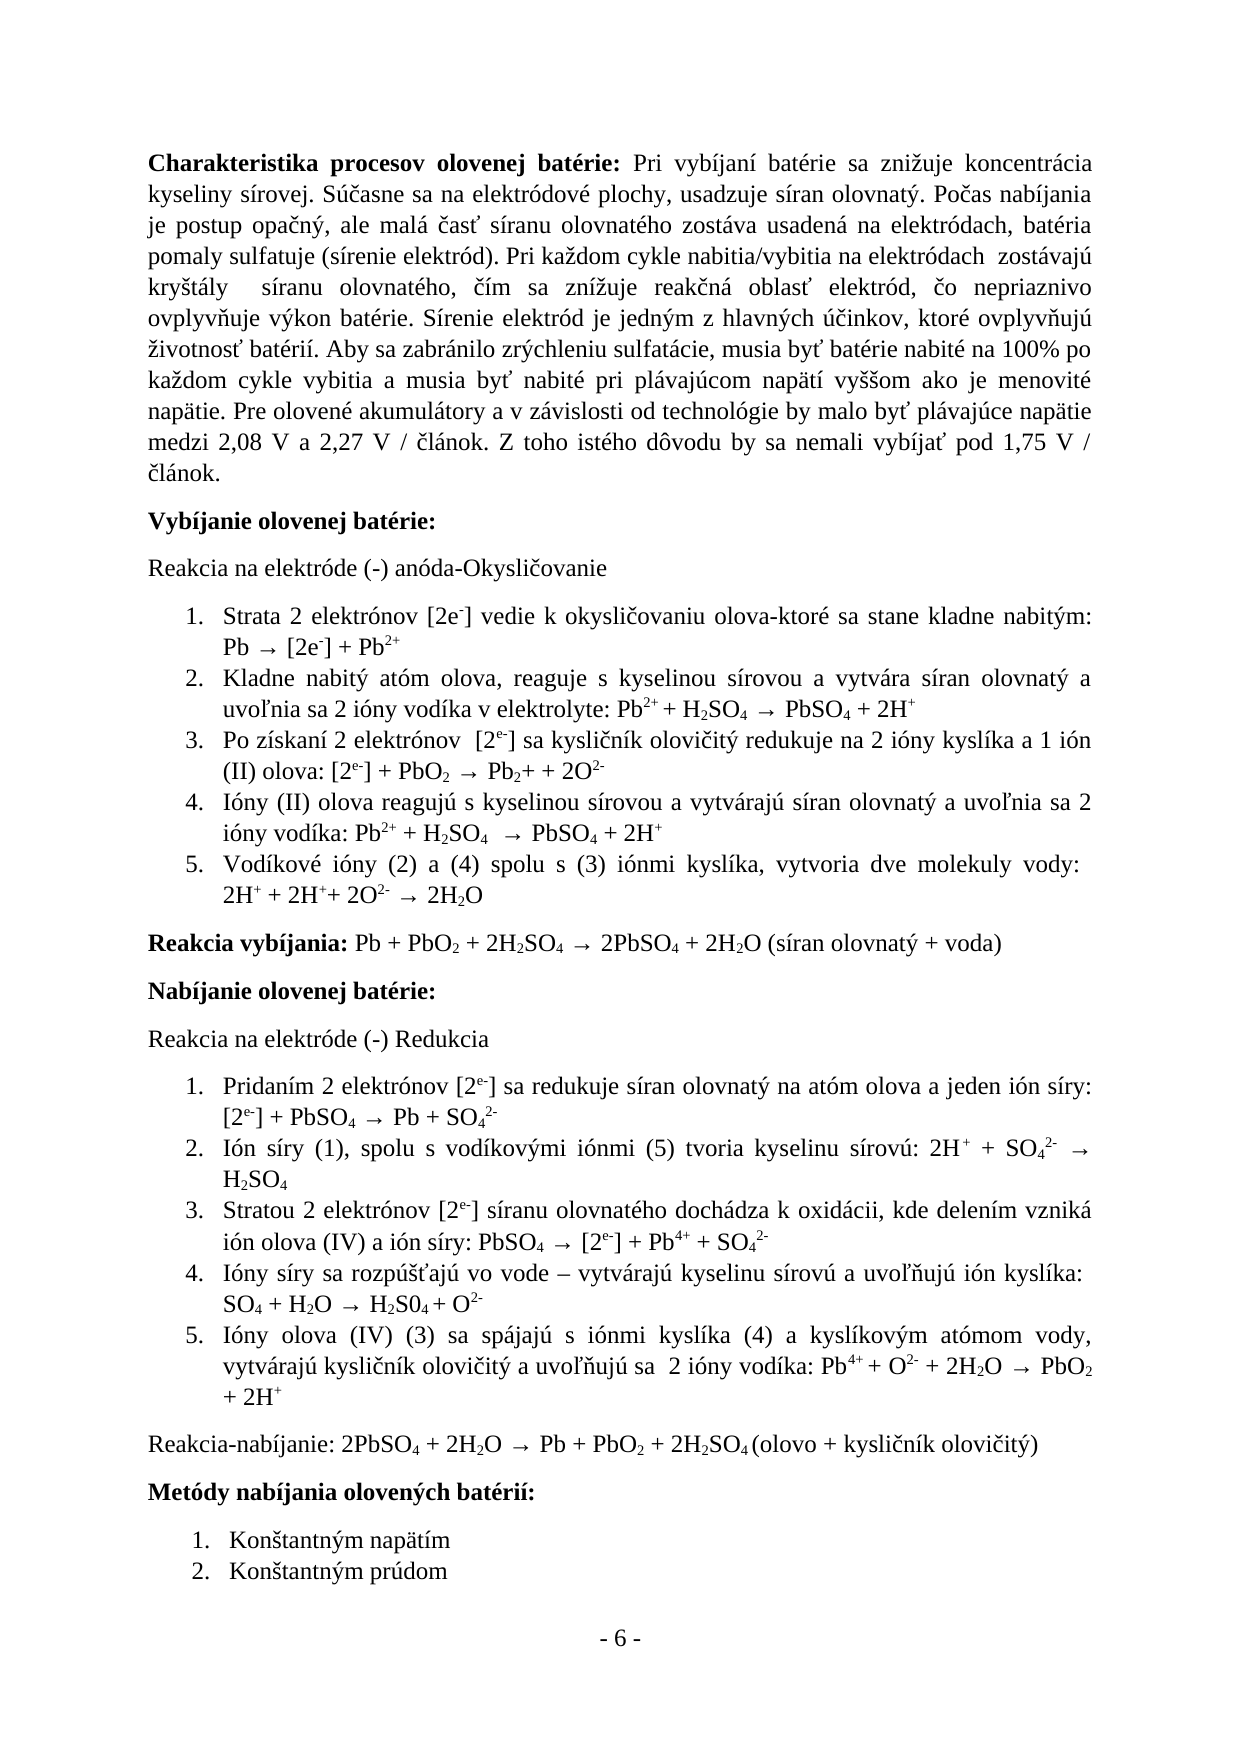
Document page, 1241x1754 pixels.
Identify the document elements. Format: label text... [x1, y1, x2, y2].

list Po získaní 2 elektrónov [2e-] sa kysličník olovičitý redukuje na 2 ióny kyslíka a 1 ión (II) olova: [2e-] + PbO2 → Pb2+ + 2O2- [185, 725, 1093, 785]
list Stratou 2 elektrónov [2e-] síranu olovnatého dochádza k oxidácii, kde delením vzniká ión olova (IV) a ión síry: PbSO4 → [2e-] + Pb4+ + SO42- [185, 1196, 1093, 1255]
text Charakteristika procesov olovenej batérie: Pri vybíjaní batérie sa znižuje koncentrácia kyseliny sírovej. Súčasne sa na elektródové plochy, usadzuje síran olovnatý. Počas nabíjania je postup opačný, ale malá časť síranu olovnatého zostáva usadená na elektródach, batéria pomaly sulfatuje (sírenie elektród). Pri každom cykle nabitia/vybitia na elektródach zostávajú kryštály síranu olovnatého, čím sa znížuje reakčná oblasť elektród, čo nepriaznivo ovplyvňuje výkon batérie. Sírenie elektród je jedným z hlavných účinkov, ktoré ovplyvňujú životnosť batérií. Aby sa zabránilo zrýchleniu sulfatácie, musia byť batérie nabité na 100% po každom cykle vybitia a musia byť nabité pri plávajúcom napätí vyššom ako je menovité napätie. Pre olovené akumulátory a v závislosti od technológie by malo byť plávajúce napätie medzi 2,08 V a 2,27 V / článok. Z toho istého dôvodu by sa nemali vybíjať pod 1,75 V / článok. [148, 148, 1093, 487]
list Pridaním 2 elektrónov [2e-] sa redukuje síran olovnatý na atóm olova a jeden ión síry: [2e-] + PbSO4 → Pb + SO42- [185, 1071, 1093, 1131]
text Vybíjanie olovenej batérie: [148, 506, 1093, 534]
list Ióny síry sa rozpúšťajú vo vode – vytvárajú kyselinu sírovú a uvoľňujú ión kyslíka: SO4 + H2O → H2S04 + O2- [185, 1258, 1093, 1317]
list Ión síry (1), spolu s vodíkovými iónmi (5) tvoria kyselinu sírovú: 2H+ + SO42- → H2SO4 [185, 1133, 1093, 1193]
text Metódy nabíjania olovených batérií: [148, 1477, 1093, 1506]
text Reakcia-nabíjanie: 2PbSO4 + 2H2O → Pb + PbO2 + 2H2SO4 (olovo + kysličník olovičitý) [148, 1429, 1093, 1458]
list Konštantným napätím [191, 1525, 1093, 1554]
text Reakcia vybíjania: Pb + PbO2 + 2H2SO4 → 2PbSO4 + 2H2O (síran olovnatý + voda) [148, 928, 1093, 957]
list Strata 2 elektrónov [2e-] vedie k okysličovaniu olova-ktoré sa stane kladne nabitým: Pb → [2e-] + Pb2+ [185, 601, 1093, 661]
list Vodíkové ióny (2) a (4) spolu s (3) iónmi kyslíka, vytvoria dve molekuly vody: 2H+ + 2H++ 2O2- → 2H2O [185, 849, 1093, 909]
text Nabíjanie olovenej batérie: [148, 976, 1093, 1005]
text Reakcia na elektróde (-) Redukcia [148, 1024, 1093, 1052]
list Ióny (II) olova reagujú s kyselinou sírovou a vytvárajú síran olovnatý a uvoľnia sa 2 ióny vodíka: Pb2+ + H2SO4 → PbSO4 + 2H+ [185, 787, 1093, 847]
list Ióny olova (IV) (3) sa spájajú s iónmi kyslíka (4) a kyslíkovým atómom vody, vytvárajú kysličník olovičitý a uvoľňujú sa 2 ióny vodíka: Pb4+ + O2- + 2H2O → PbO2 + 2H+ [185, 1320, 1093, 1411]
text Reakcia na elektróde (-) anóda-Okysličovanie [148, 553, 1093, 582]
list Konštantným prúdom [191, 1556, 1093, 1585]
list Kladne nabitý atóm olova, reaguje s kyselinou sírovou a vytvára síran olovnatý a uvoľnia sa 2 ióny vodíka v elektrolyte: Pb2+ + H2SO4 → PbSO4 + 2H+ [185, 663, 1093, 723]
